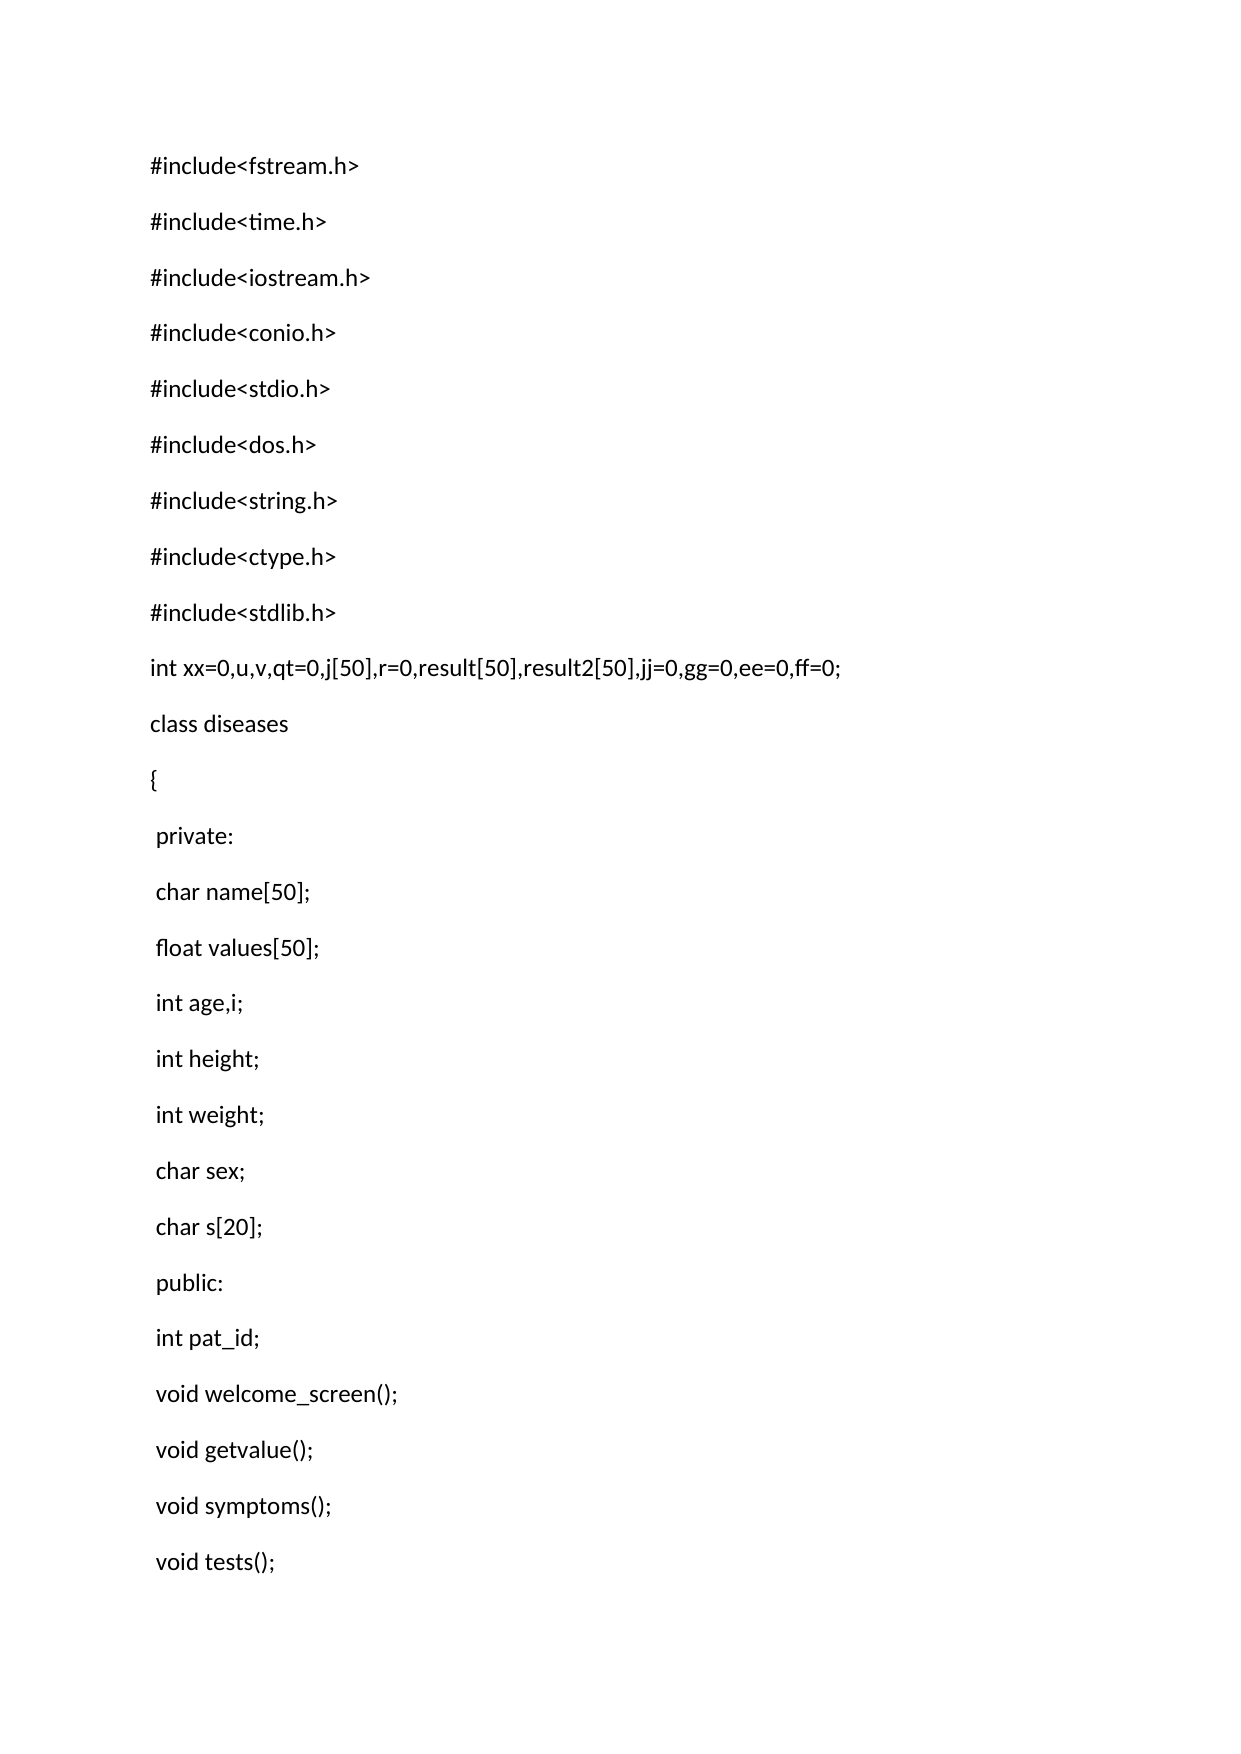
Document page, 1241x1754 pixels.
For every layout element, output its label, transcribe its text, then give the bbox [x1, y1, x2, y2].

text void tests(); [150, 1546, 1090, 1576]
text #include<string.h> [150, 485, 1090, 516]
text private: [150, 820, 1090, 851]
text #include<ctype.h> [150, 541, 1090, 571]
text #include<time.h> [150, 206, 1090, 236]
text char sex; [150, 1155, 1090, 1186]
text #include<stdlib.h> [150, 597, 1090, 627]
text char s[20]; [150, 1211, 1090, 1241]
text { [150, 764, 1090, 795]
text void symptoms(); [150, 1490, 1090, 1521]
text int weight; [150, 1099, 1090, 1130]
text void getvalue(); [150, 1434, 1090, 1465]
text #include<dos.h> [150, 429, 1090, 460]
text #include<stdio.h> [150, 373, 1090, 404]
text #include<iostream.h> [150, 262, 1090, 292]
text public: [150, 1267, 1090, 1297]
text int xx=0,u,v,qt=0,j[50],r=0,result[50],result2[50],jj=0,gg=0,ee=0,ff=0; [150, 652, 1090, 683]
text float values[50]; [150, 932, 1090, 962]
text #include<conio.h> [150, 317, 1090, 348]
text void welcome_screen(); [150, 1378, 1090, 1409]
text int pat_id; [150, 1322, 1090, 1353]
text char name[50]; [150, 876, 1090, 906]
text int height; [150, 1043, 1090, 1074]
text class diseases [150, 708, 1090, 739]
text #include<fstream.h> [150, 150, 1090, 181]
text int age,i; [150, 987, 1090, 1018]
